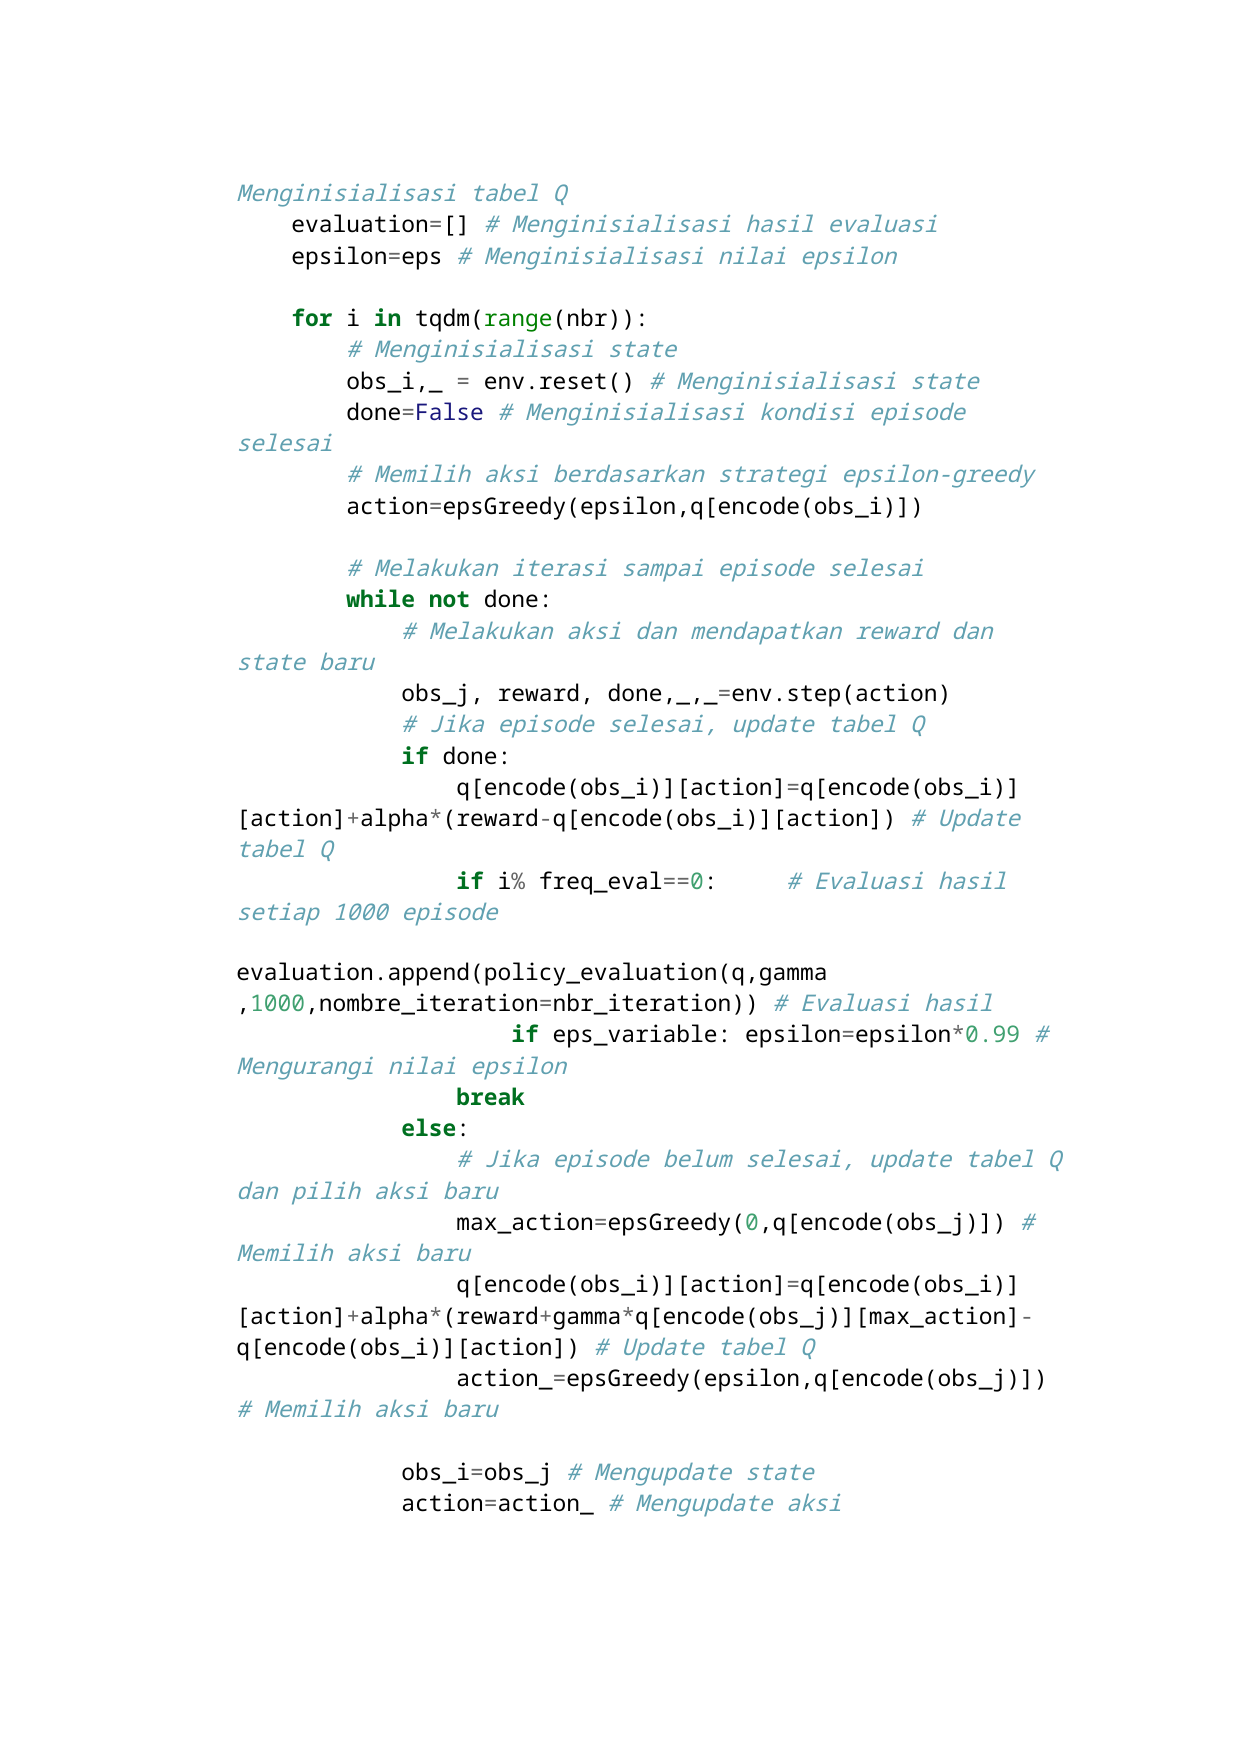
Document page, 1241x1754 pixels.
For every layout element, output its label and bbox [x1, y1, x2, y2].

text [236, 177, 1063, 1518]
